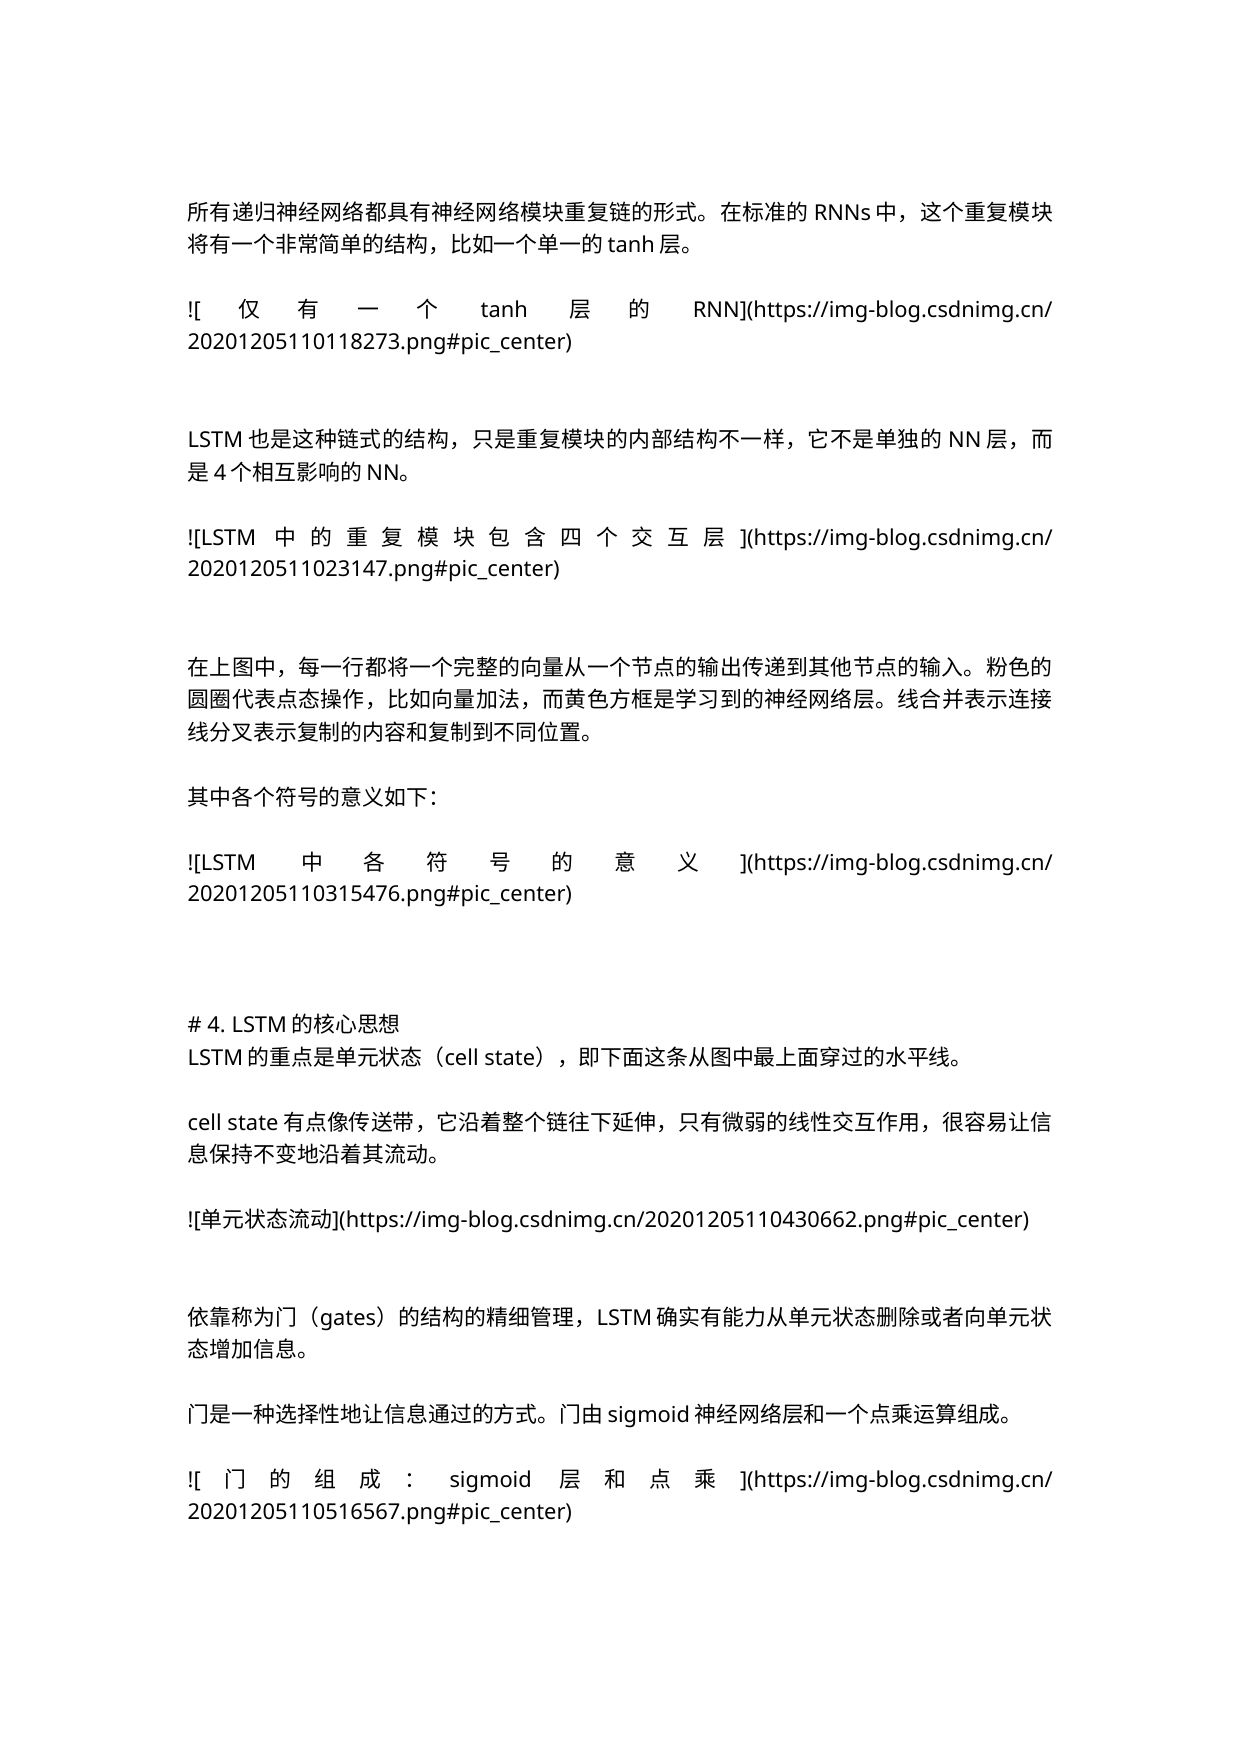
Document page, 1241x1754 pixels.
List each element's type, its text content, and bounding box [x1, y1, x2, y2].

text ![单元状态流动](https://img-blog.csdnimg.cn/20201205110430662.png#pic_center) [187, 1202, 1053, 1234]
text 在上图中，每一行都将一个完整的向量从一个节点的输出传递到其他节点的输入。粉色的圆圈代表点态操作，比如向量加法，而黄色方框是学习到的神经网络层。线合并表示连接，线分叉表示复制的内容和复制到不同位置。 [187, 649, 1053, 747]
text ![仅有一个tanh层的RNN](https://img-blog.csdnimg.cn/20201205110118273.png#pic_center) [187, 292, 1053, 357]
text ![LSTM中各符号的意义](https://img-blog.csdnimg.cn/20201205110315476.png#pic_center) [187, 844, 1053, 909]
text ![门的组成：sigmoid层和点乘](https://img-blog.csdnimg.cn/20201205110516567.png#pic_center) [187, 1462, 1053, 1527]
text ![LSTM中的重复模块包含四个交互层](https://img-blog.csdnimg.cn/2020120511023147.png#pic_center) [187, 519, 1053, 584]
text 所有递归神经网络都具有神经网络模块重复链的形式。在标准的RNNs中，这个重复模块将有一个非常简单的结构，比如一个单一的tanh层。 [187, 194, 1053, 259]
text # 4. LSTM的核心思想 [187, 1007, 1053, 1039]
text LSTM也是这种链式的结构，只是重复模块的内部结构不一样，它不是单独的NN层，而是4个相互影响的NN。 [187, 422, 1053, 487]
text 依靠称为门（gates）的结构的精细管理，LSTM确实有能力从单元状态删除或者向单元状态增加信息。 [187, 1299, 1053, 1364]
text cell state有点像传送带，它沿着整个链往下延伸，只有微弱的线性交互作用，很容易让信息保持不变地沿着其流动。 [187, 1104, 1053, 1169]
text 其中各个符号的意义如下： [187, 779, 1053, 812]
text 门是一种选择性地让信息通过的方式。门由sigmoid神经网络层和一个点乘运算组成。 [187, 1397, 1053, 1429]
text LSTM的重点是单元状态（cell state），即下面这条从图中最上面穿过的水平线。 [187, 1039, 1053, 1072]
